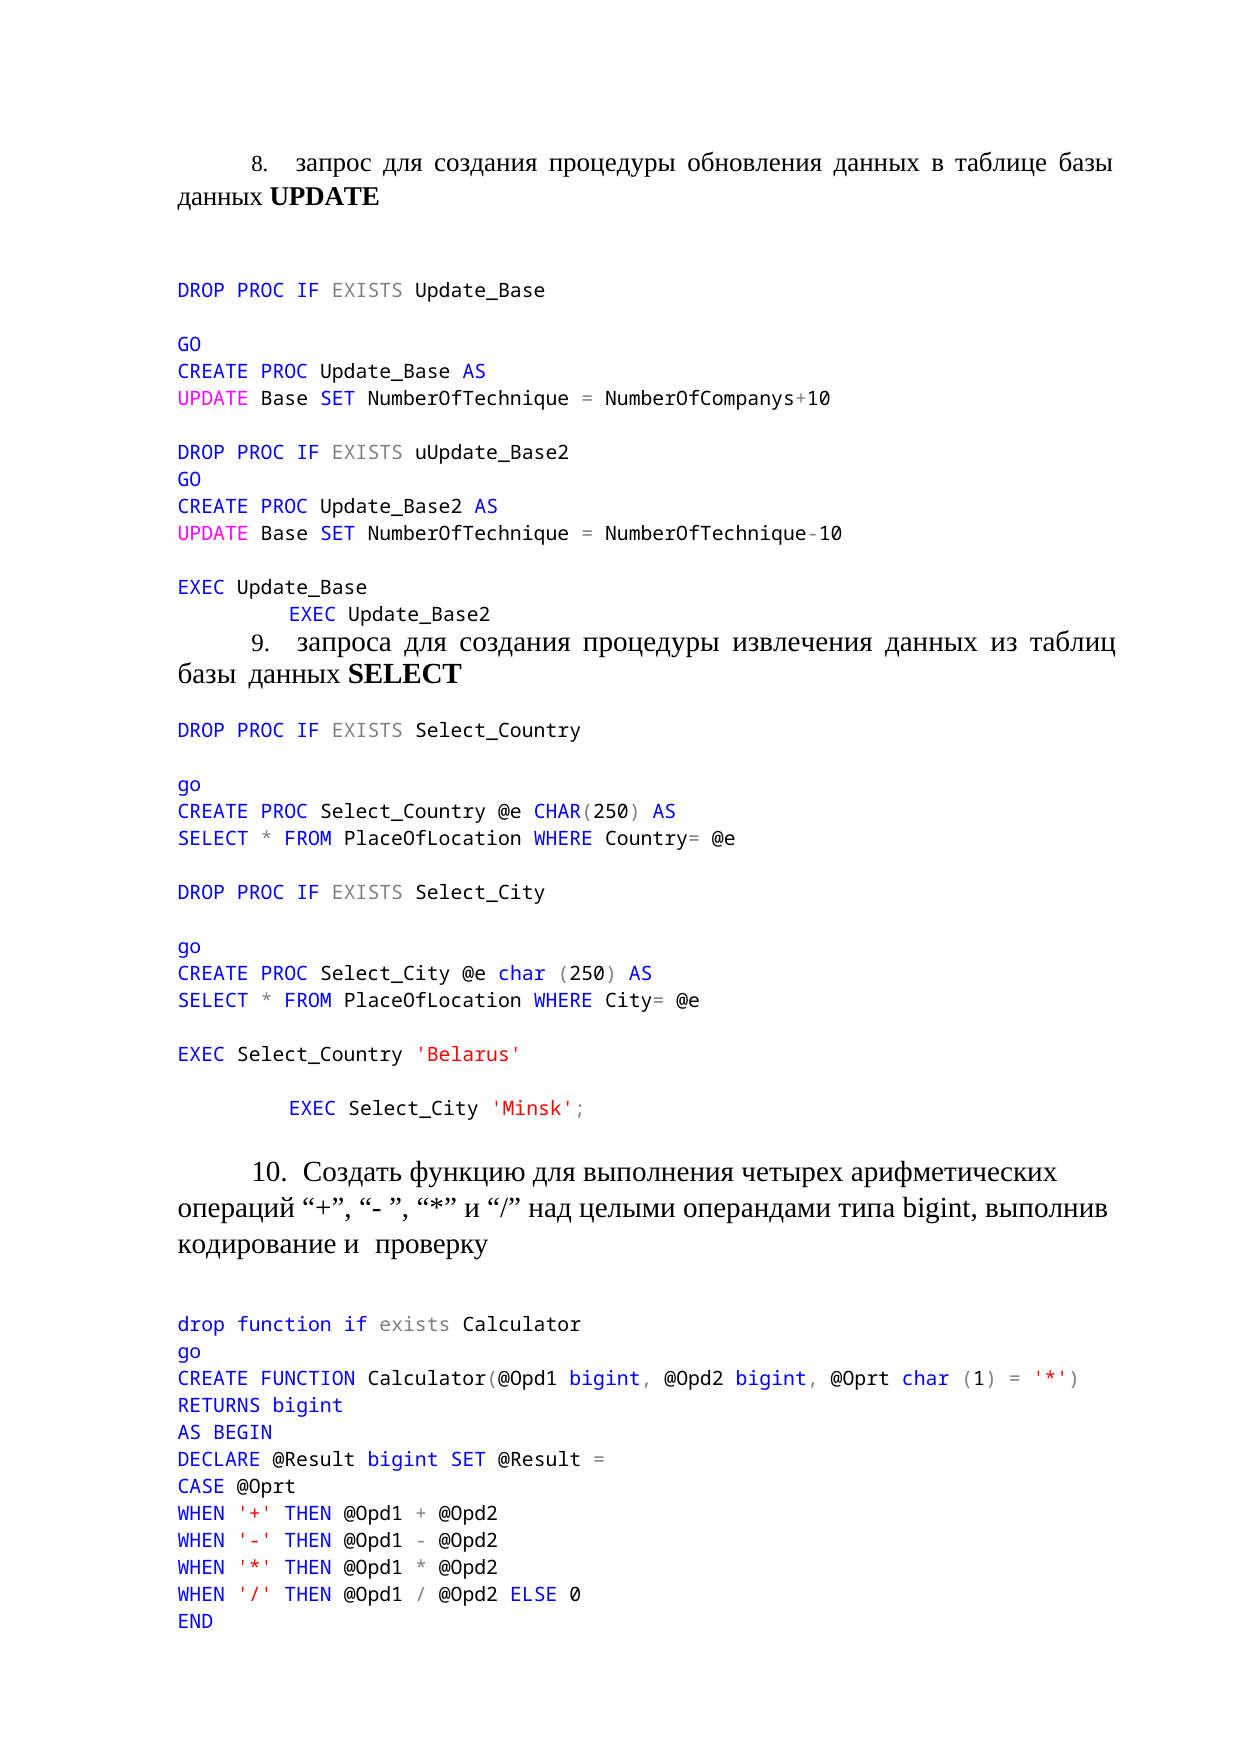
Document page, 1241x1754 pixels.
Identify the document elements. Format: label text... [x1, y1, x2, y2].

text CREATE PROC Select_Country @e CHAR(250) AS [177, 797, 1152, 824]
text drop function if exists Calculator [177, 1310, 1152, 1337]
text DROP PROC IF EXISTS Update_Base [177, 276, 1152, 303]
text UPDATE Base SET NumberOfTechnique = NumberOfTechnique-10 [177, 519, 1152, 546]
text WHEN '+' THEN @Opd1 + @Opd2 [177, 1499, 1152, 1526]
text EXEC Select_Country 'Belarus' [177, 1040, 1152, 1067]
text END [177, 1607, 1152, 1634]
text RETURNS bigint [177, 1391, 1152, 1418]
text WHEN '*' THEN @Opd1 * @Opd2 [177, 1553, 1152, 1580]
text CREATE PROC Update_Base AS [177, 357, 1152, 384]
text go [177, 932, 1152, 959]
list запрос для создания процедуры обновления данных в таблице базы данных UPDATE [177, 147, 1152, 211]
text GO [177, 330, 1152, 357]
text CASE @Oprt [177, 1472, 1152, 1499]
text DECLARE @Result bigint SET @Result = [177, 1445, 1152, 1472]
text CREATE PROC Update_Base2 AS [177, 492, 1152, 519]
text SELECT * FROM PlaceOfLocation WHERE City= @e [177, 986, 1152, 1013]
text UPDATE Base SET NumberOfTechnique = NumberOfCompanys+10 [177, 384, 1152, 411]
text AS BEGIN [177, 1418, 1152, 1445]
list Создать функцию для выполнения четырех арифметических операций “+”, “- ”, “*” и “/” над целыми операндами типа bigint, выполнив кодирование и проверку [177, 1154, 1152, 1260]
text go [177, 1337, 1152, 1364]
text go [177, 770, 1152, 797]
list запроса для создания процедуры извлечения данных из таблиц базы данных SELECT [177, 627, 1152, 689]
list EXEC Update_Base2 [288, 600, 1152, 627]
text CREATE PROC Select_City @e char (250) AS [177, 959, 1152, 986]
text DROP PROC IF EXISTS Select_City [177, 878, 1152, 905]
text CREATE FUNCTION Calculator(@Opd1 bigint, @Opd2 bigint, @Oprt char (1) = '*') [177, 1364, 1152, 1391]
text SELECT * FROM PlaceOfLocation WHERE Country= @e [177, 824, 1152, 851]
text DROP PROC IF EXISTS Select_Country [177, 716, 1152, 743]
text GO [177, 465, 1152, 492]
text WHEN '-' THEN @Opd1 - @Opd2 [177, 1526, 1152, 1553]
list EXEC Select_City 'Minsk'; [288, 1094, 1152, 1121]
text DROP PROC IF EXISTS uUpdate_Base2 [177, 438, 1152, 465]
text EXEC Update_Base [177, 573, 1152, 600]
text WHEN '/' THEN @Opd1 / @Opd2 ELSE 0 [177, 1580, 1152, 1607]
